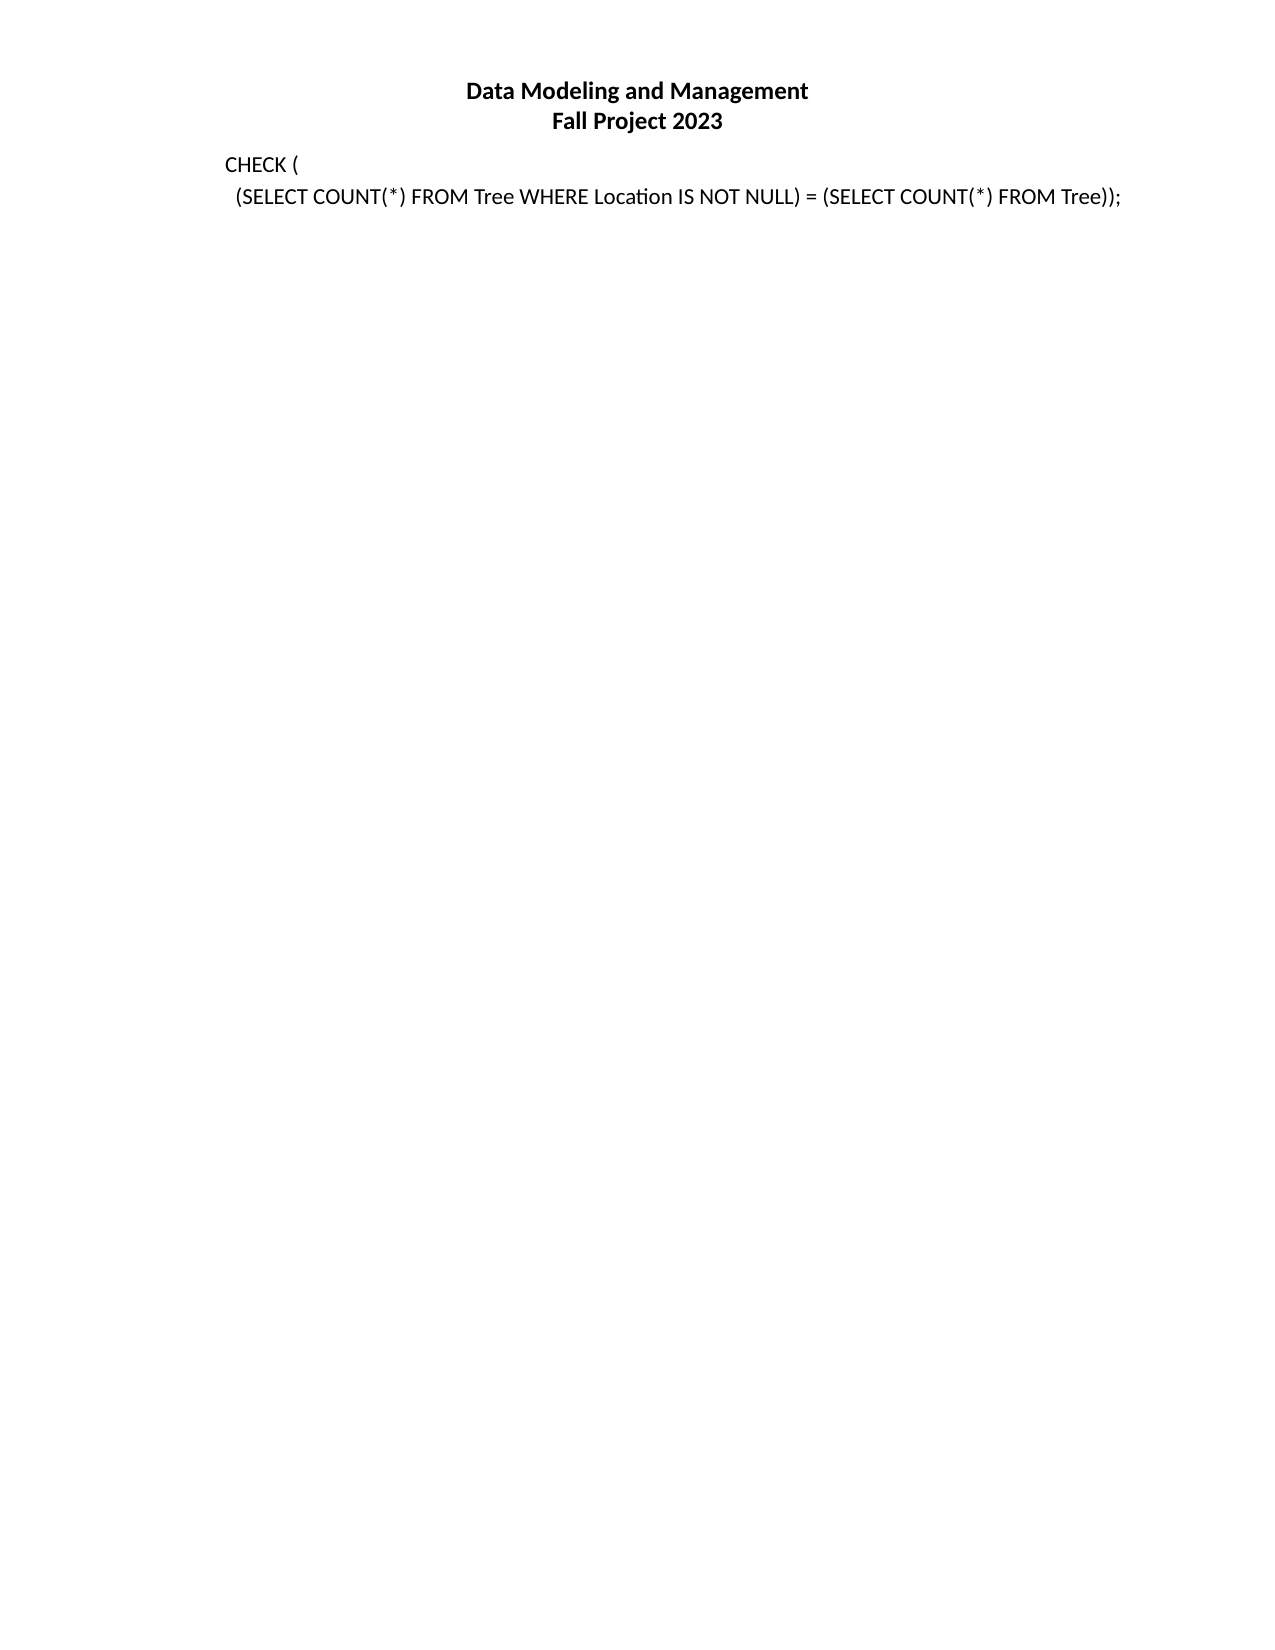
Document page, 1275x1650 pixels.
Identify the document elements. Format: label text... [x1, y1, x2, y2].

list (SELECT COUNT(*) FROM Tree WHERE Location IS NOT NULL) = (SELECT COUNT(*) FROM Tree)); [225, 182, 1125, 210]
list CHECK ( [225, 150, 1125, 178]
